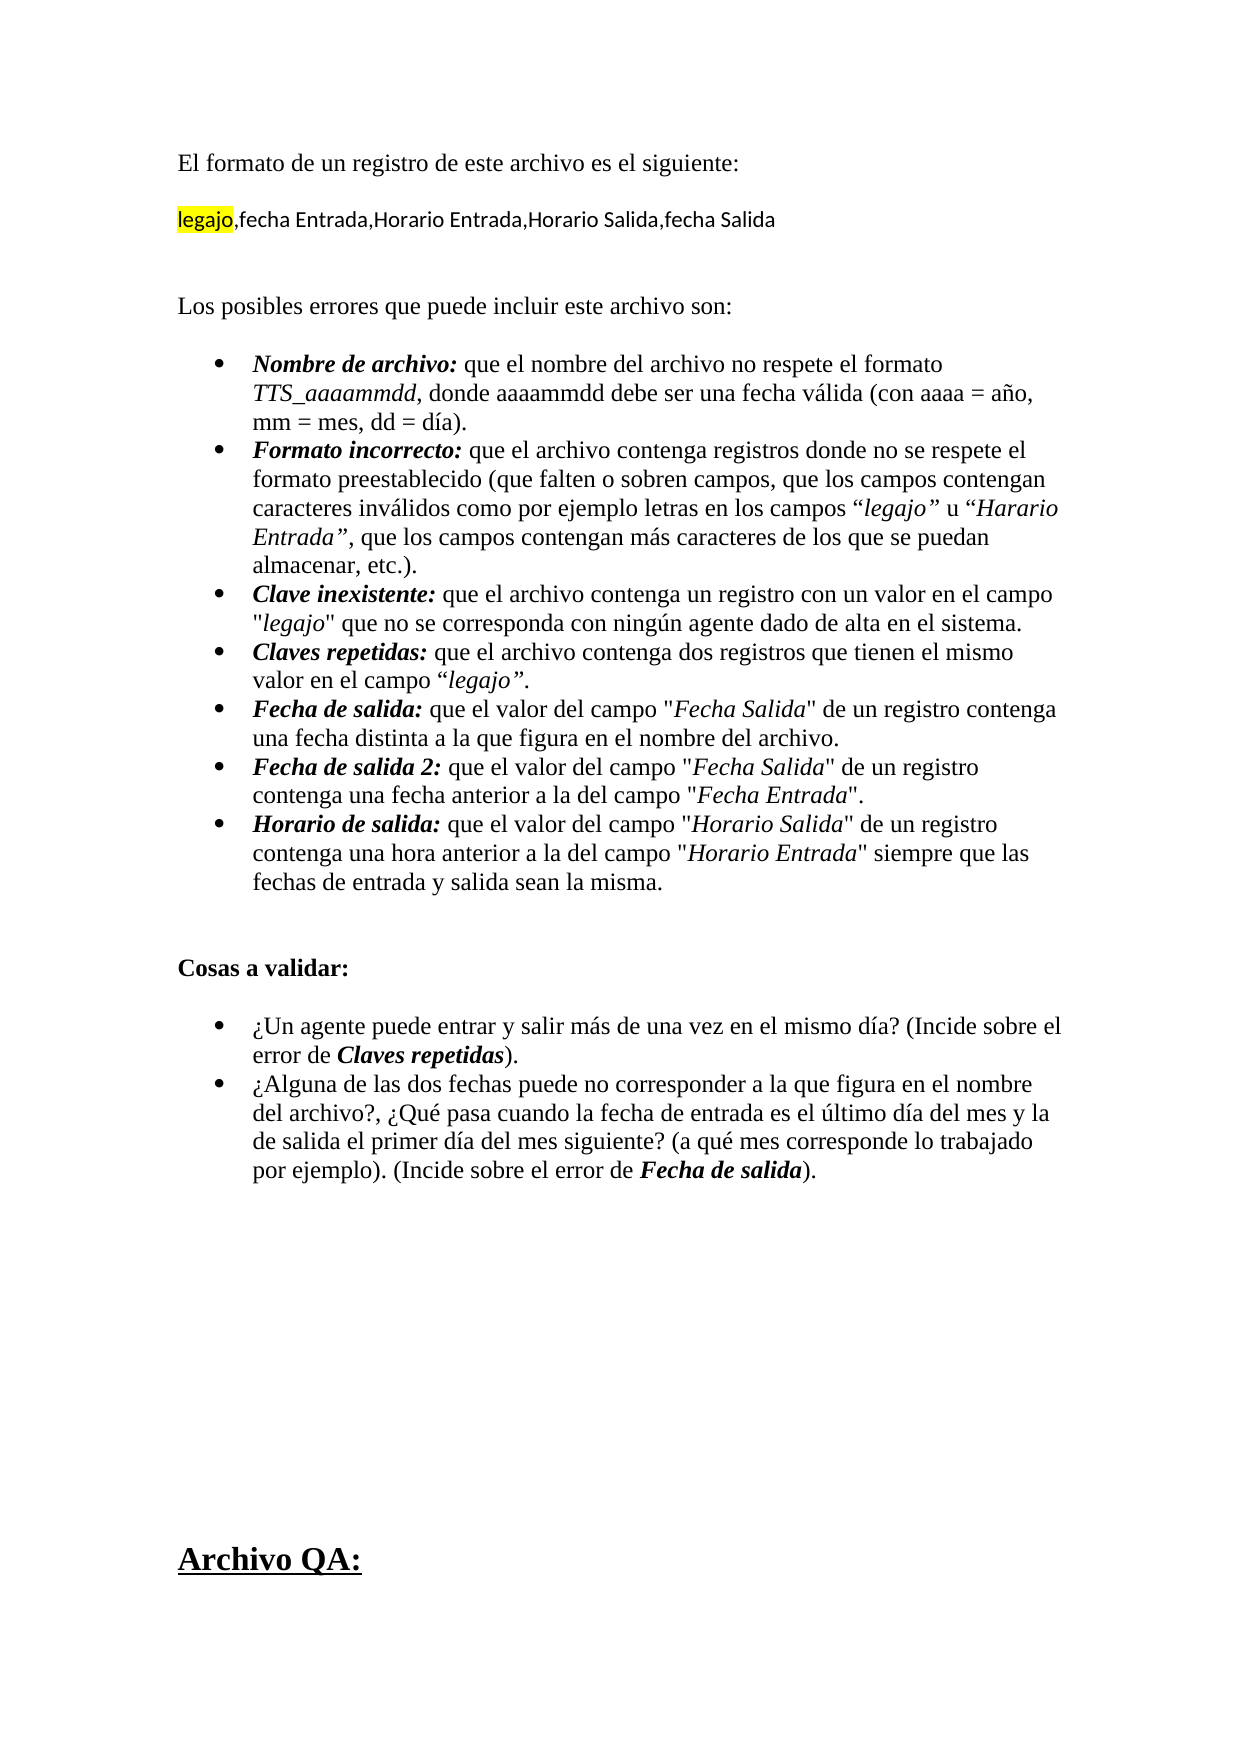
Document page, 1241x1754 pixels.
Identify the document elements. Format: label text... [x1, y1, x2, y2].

list Fecha de salida: que el valor del campo "Fecha Salida" de un registro contenga una fecha distinta a la que figura en el nombre del archivo. [215, 694, 1063, 752]
list ¿Un agente puede entrar y salir más de una vez en el mismo día? (Incide sobre el error de Claves repetidas). [215, 1011, 1063, 1069]
list Claves repetidas: que el archivo contenga dos registros que tienen el mismo valor en el campo “legajo”. [215, 637, 1063, 694]
text Cosas a validar: [177, 925, 1063, 982]
text Archivo QA: [177, 1539, 1063, 1578]
list Formato incorrecto: que el archivo contenga registros donde no se respete el formato preestablecido (que falten o sobren campos, que los campos contengan caracteres inválidos como por ejemplo letras en los campos “legajo” u “Harario Entrada”, que los campos contengan más caracteres de los que se puedan almacenar, etc.). [215, 436, 1063, 579]
list Nombre de archivo: que el nombre del archivo no respete el formato TTS_aaaammdd, donde aaaammdd debe ser una fecha válida (con aaaa = año, mm = mes, dd = día). [215, 349, 1063, 436]
text legajo,fecha Entrada,Horario Entrada,Horario Salida,fecha Salida [233, 206, 1063, 233]
list ¿Alguna de las dos fechas puede no corresponder a la que figura en el nombre del archivo?, ¿Qué pasa cuando la fecha de entrada es el último día del mes y la de salida el primer día del mes siguiente? (a qué mes corresponde lo trabajado por ejemplo). (Incide sobre el error de Fecha de salida). [215, 1069, 1063, 1184]
text Los posibles errores que puede incluir este archivo son: [177, 263, 1063, 320]
list Fecha de salida 2: que el valor del campo "Fecha Salida" de un registro contenga una fecha anterior a la del campo "Fecha Entrada". [215, 752, 1063, 809]
list Horario de salida: que el valor del campo "Horario Salida" de un registro contenga una hora anterior a la del campo "Horario Entrada" siempre que las fechas de entrada y salida sean la misma. [215, 809, 1063, 896]
text El formato de un registro de este archivo es el siguiente: [177, 148, 1063, 176]
list Clave inexistente: que el archivo contenga un registro con un valor en el campo "legajo" que no se corresponda con ningún agente dado de alta en el sistema. [215, 579, 1063, 637]
